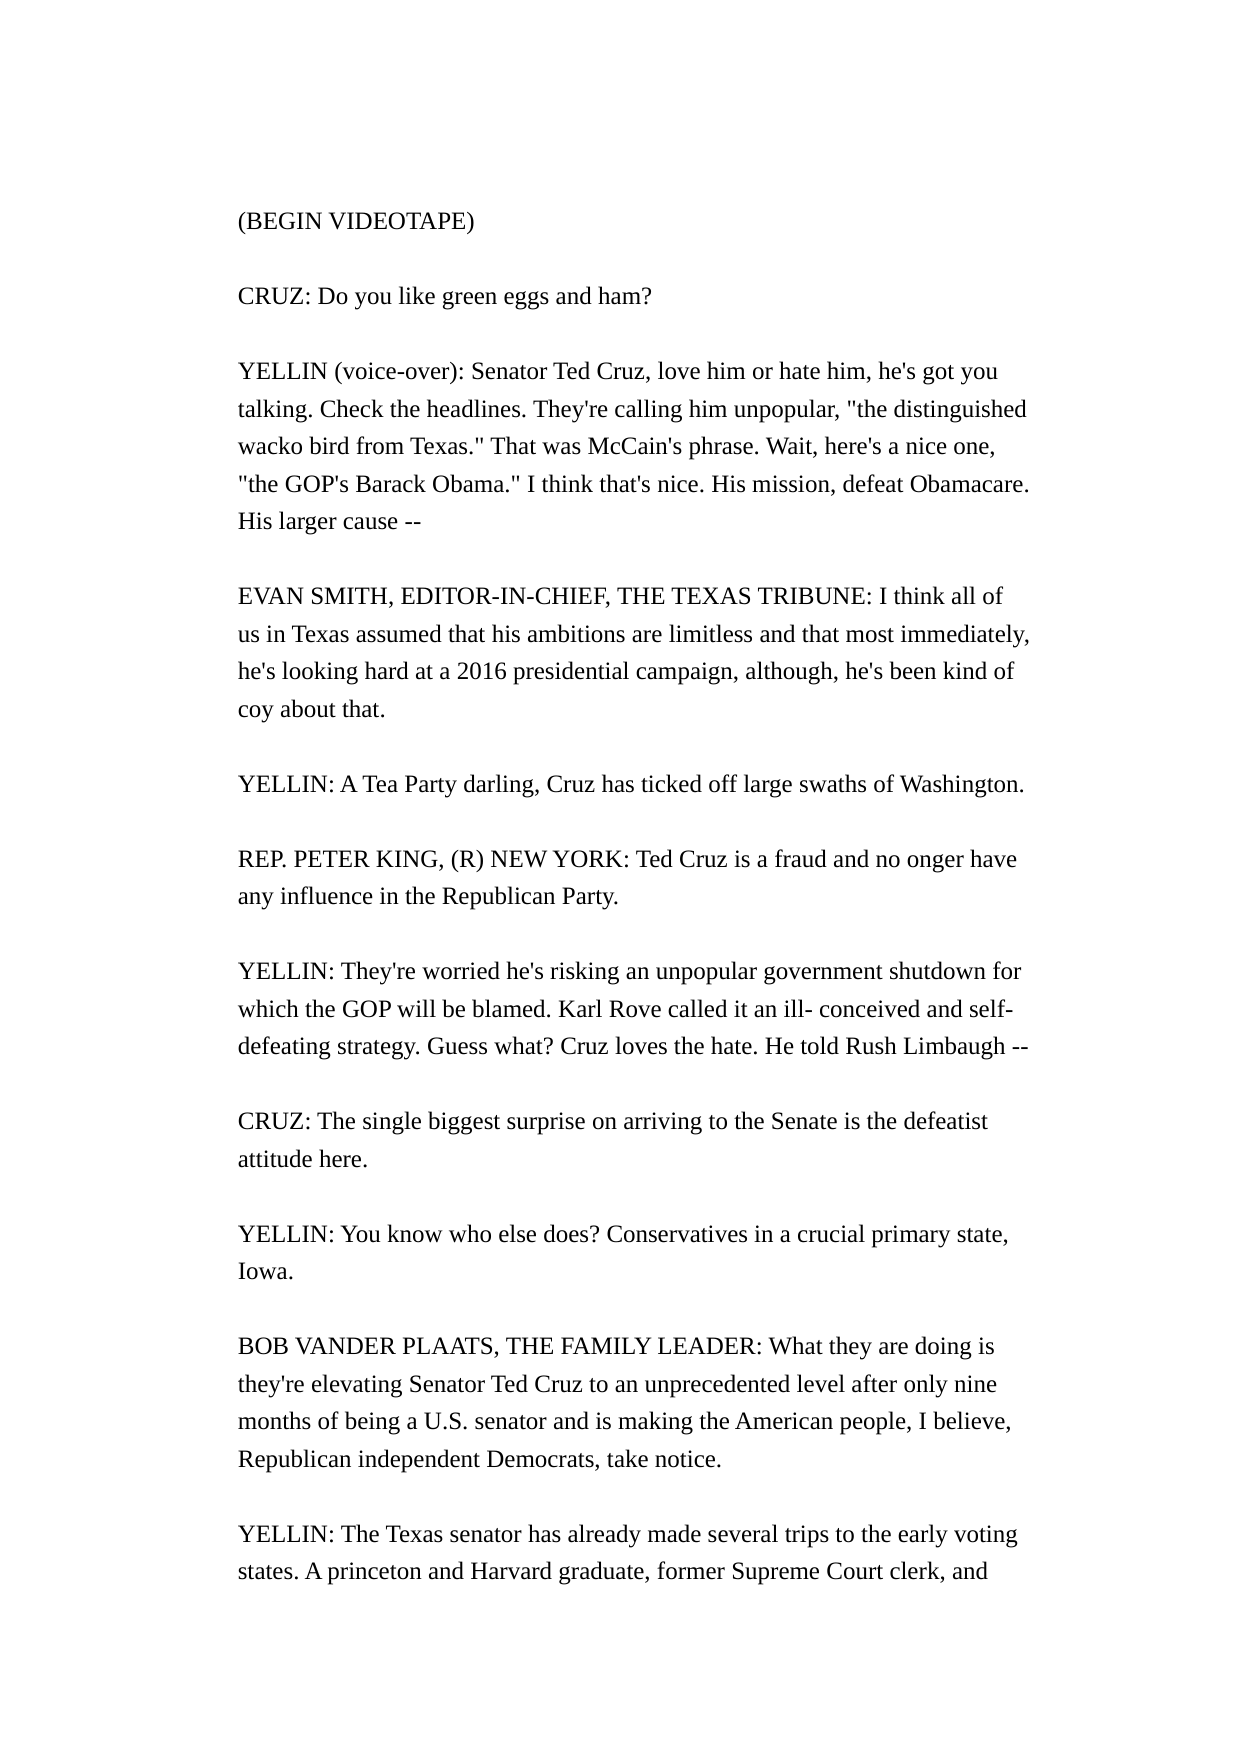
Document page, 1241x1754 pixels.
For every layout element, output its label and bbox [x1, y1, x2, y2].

text [187, 164, 1032, 1589]
